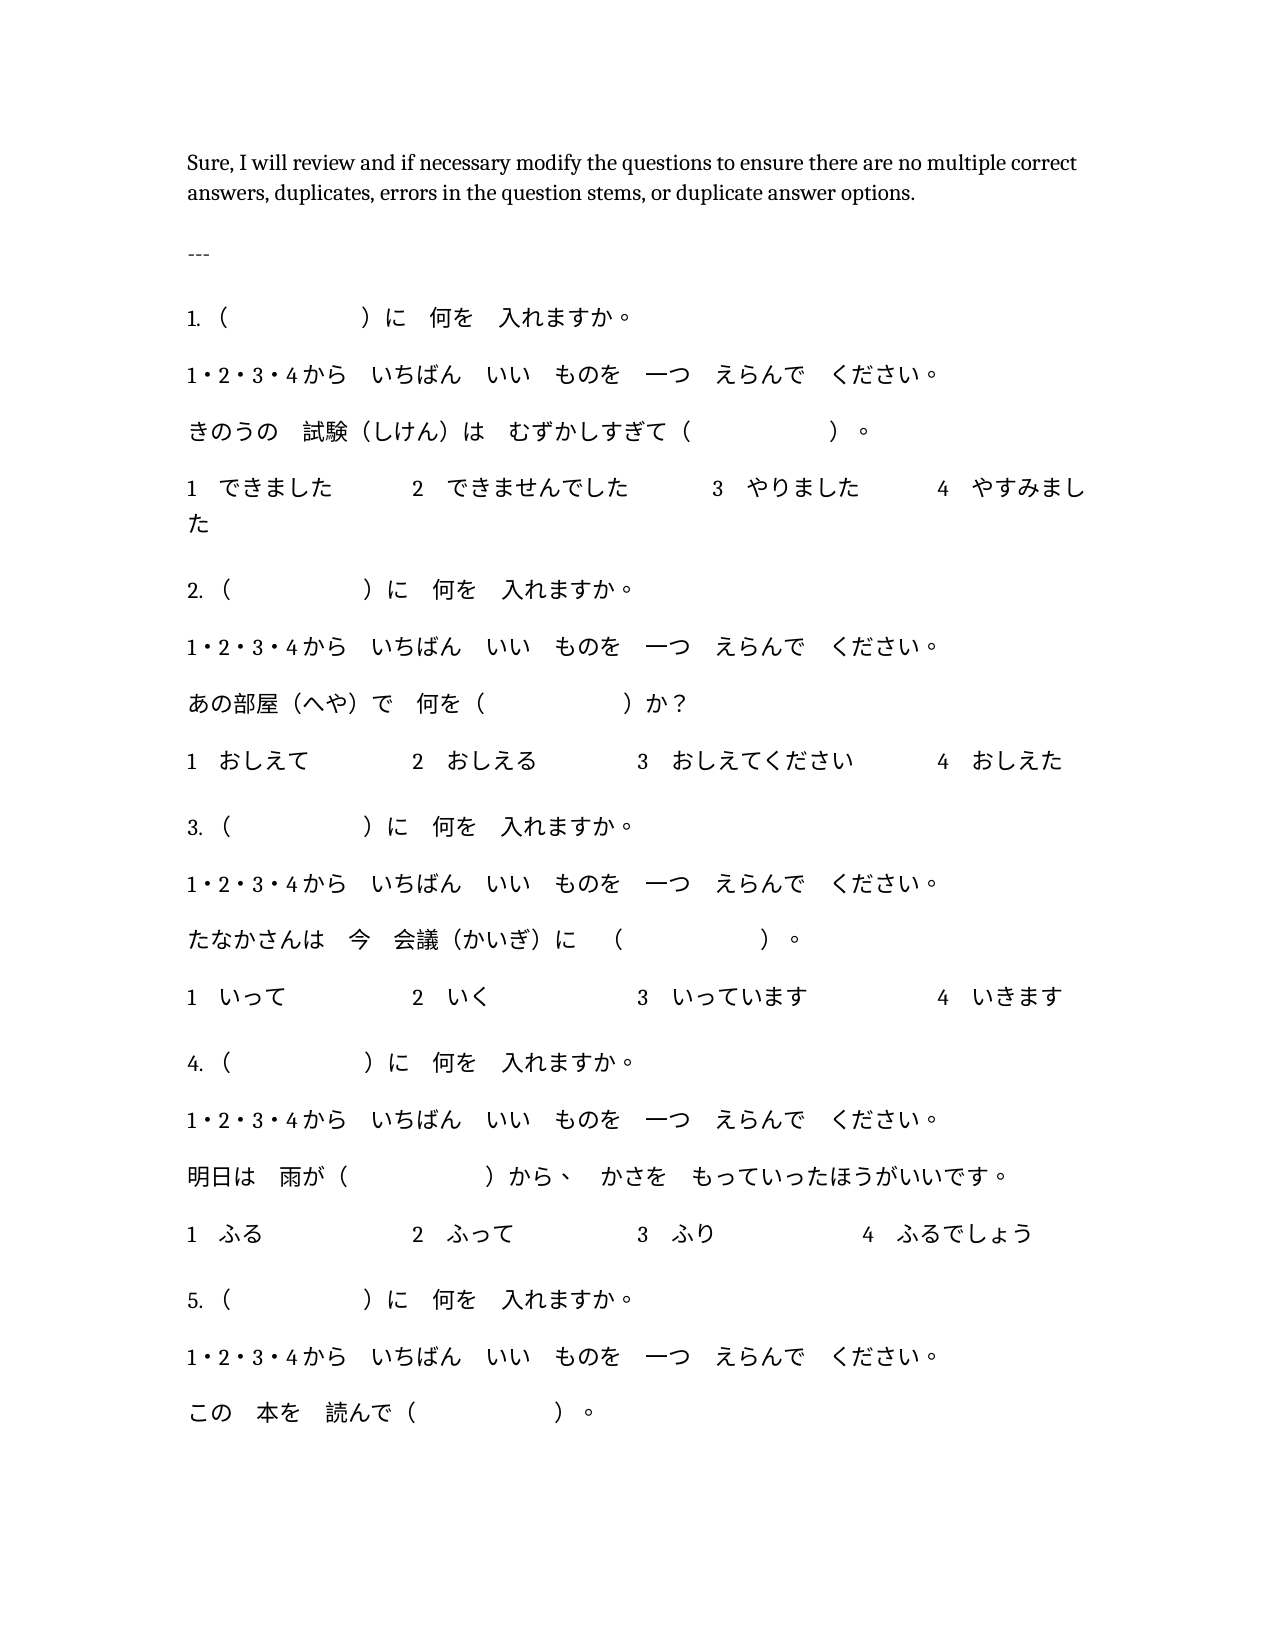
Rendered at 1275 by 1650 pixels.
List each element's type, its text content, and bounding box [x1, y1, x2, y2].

text 1 できました 2 できませんでした 3 やりました 4 やすみました 2. （ ）に 何を 入れますか。 [187, 472, 1087, 606]
text 1 おしえて 2 おしえる 3 おしえてください 4 おしえた 3. （ ）に 何を 入れますか。 [187, 744, 1087, 842]
text 1・2・3・4から いちばん いい ものを 一つ えらんで ください。 [187, 867, 1087, 899]
text 1・2・3・4から いちばん いい ものを 一つ えらんで ください。 [187, 631, 1087, 662]
text Sure, I will review and if necessary modify the questions to ensure there are no multiple correct answers, duplicates, errors in the question stems, or duplicate answer options. --- 1. （ ）に 何を 入れますか。 [187, 150, 1087, 333]
text 1・2・3・4から いちばん いい ものを 一つ えらんで ください。 [187, 359, 1087, 390]
text たなかさんは 今 会議（かいぎ）に （ ）。 [187, 924, 1087, 956]
text この 本を 読んで（ ）。 [187, 1397, 1087, 1428]
text 1・2・3・4から いちばん いい ものを 一つ えらんで ください。 [187, 1340, 1087, 1372]
text 明日は 雨が（ ）から、 かさを もっていったほうがいいです。 [187, 1161, 1087, 1192]
text 1 ふる 2 ふって 3 ふり 4 ふるでしょう 5. （ ）に 何を 入れますか。 [187, 1217, 1087, 1315]
text きのうの 試験（しけん）は むずかしすぎて（ ）。 [187, 415, 1087, 447]
text 1・2・3・4から いちばん いい ものを 一つ えらんで ください。 [187, 1104, 1087, 1135]
text あの部屋（へや）で 何を（ ）か？ [187, 688, 1087, 719]
text 1 いって 2 いく 3 いっています 4 いきます 4. （ ）に 何を 入れますか。 [187, 981, 1087, 1078]
